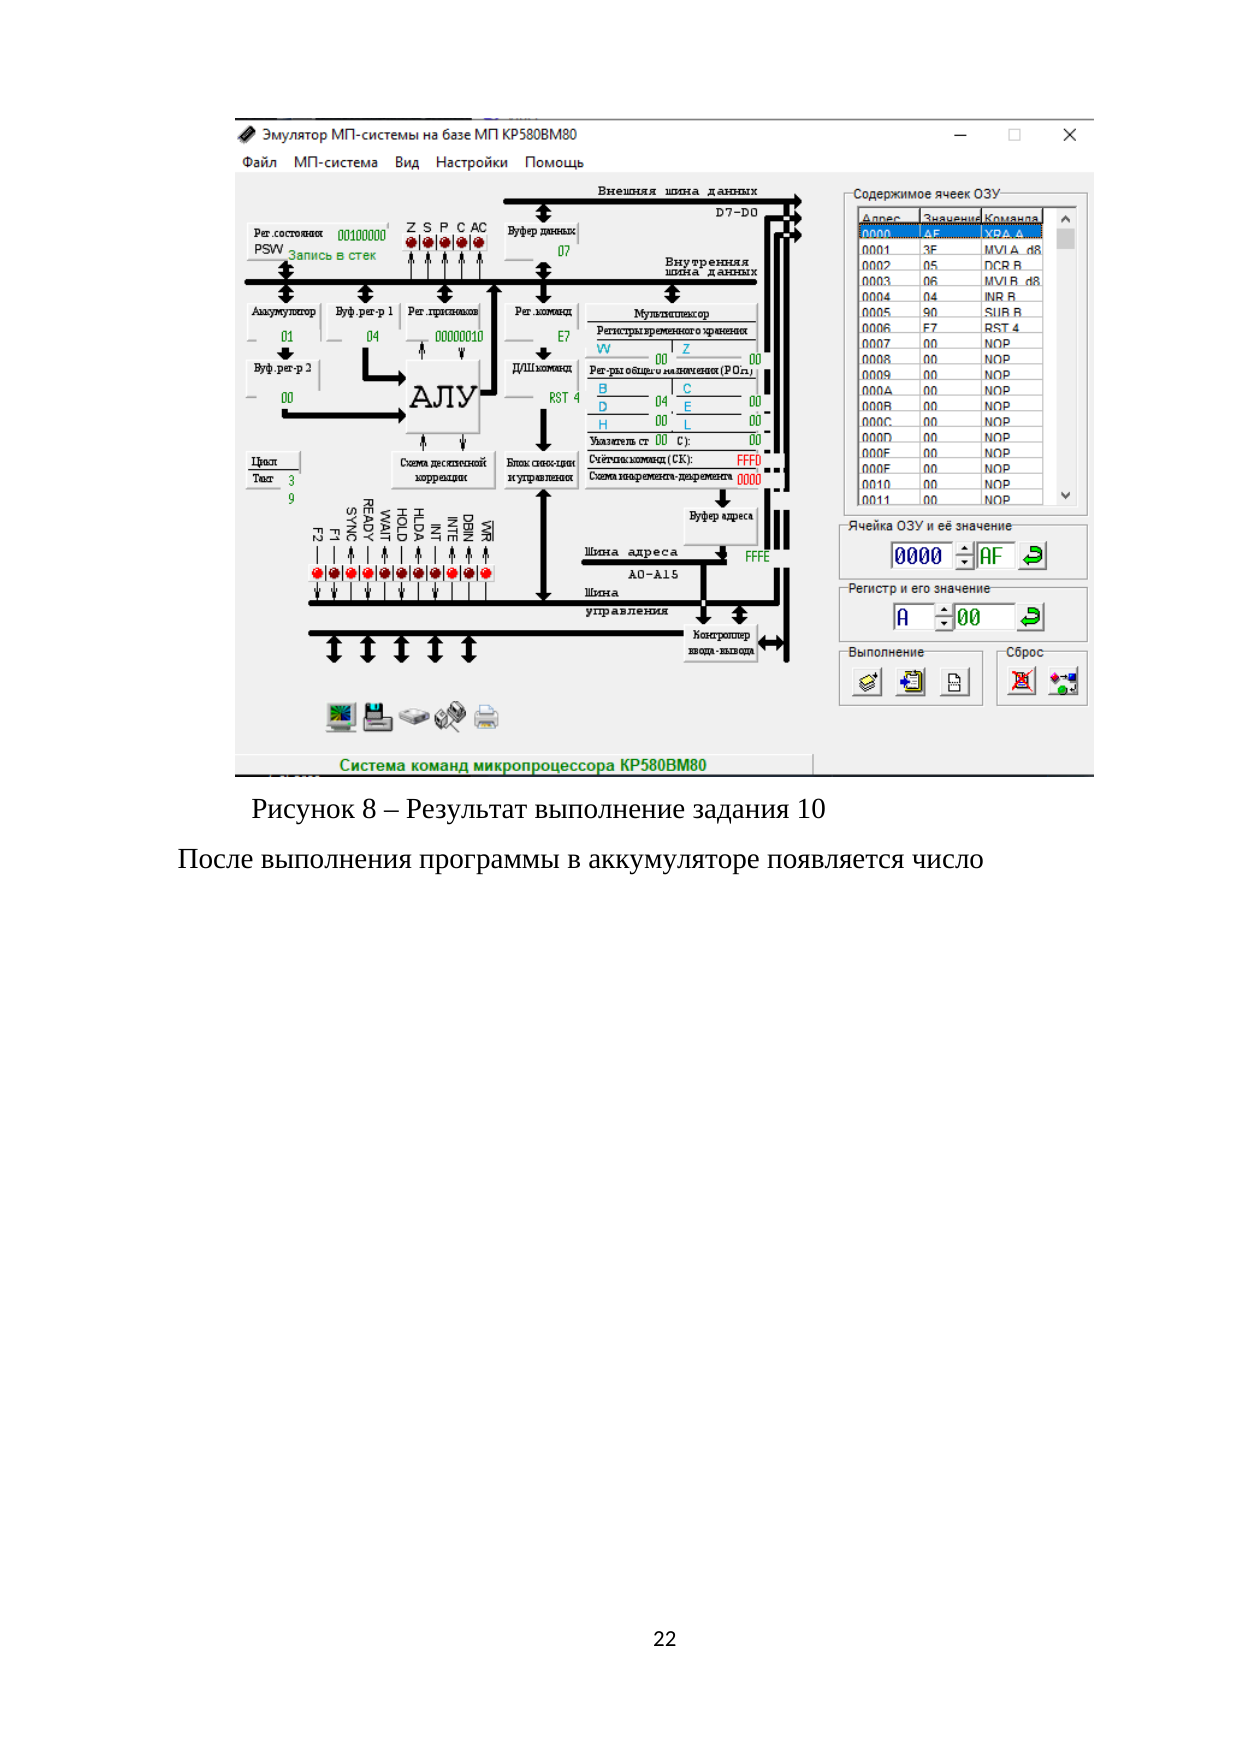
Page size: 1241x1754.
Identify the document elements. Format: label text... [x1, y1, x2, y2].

text После выполнения программы в аккумуляторе появляется число [177, 841, 1152, 875]
picture [235, 118, 1094, 777]
text Рисунок 8 – Результат выполнение задания 10 [177, 791, 1152, 824]
